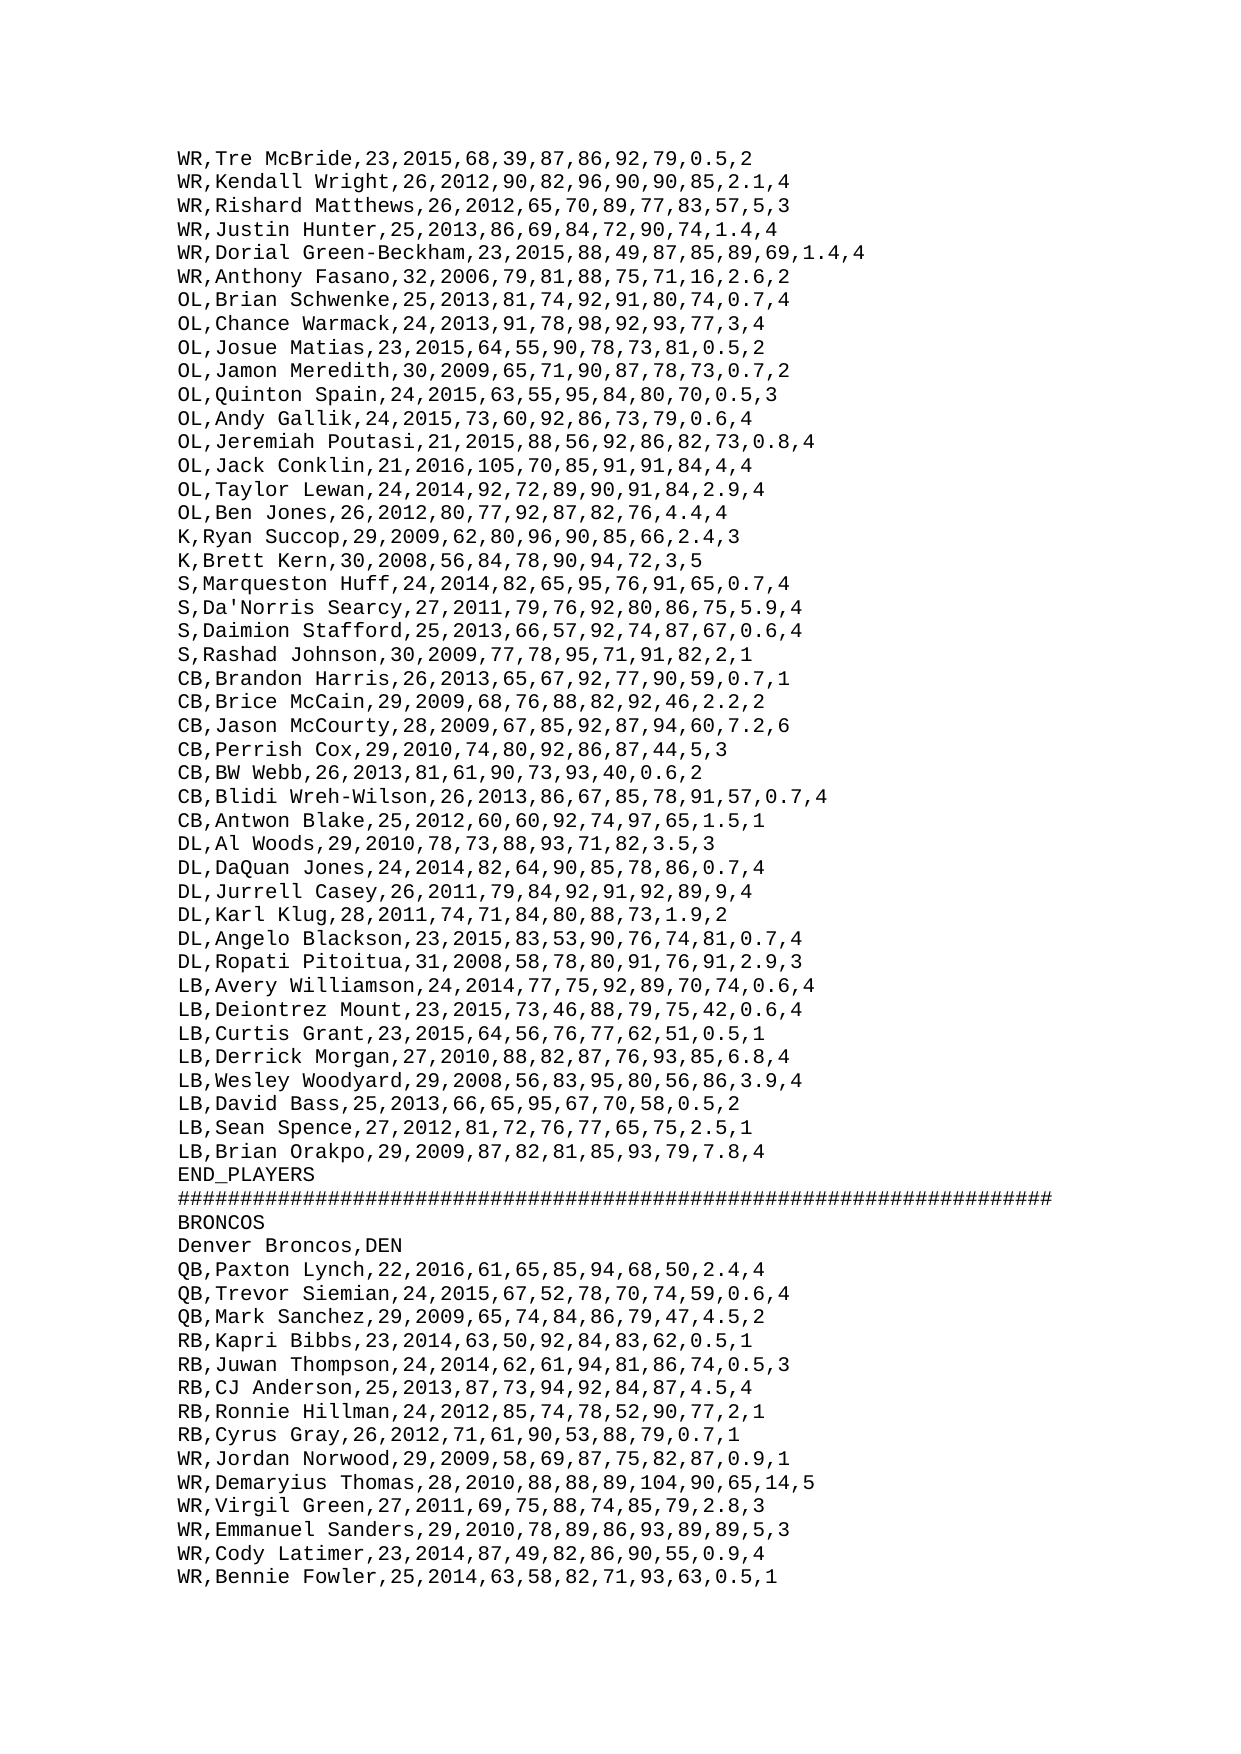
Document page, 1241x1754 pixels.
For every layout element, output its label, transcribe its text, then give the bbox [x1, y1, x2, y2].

text LB,Brian Orakpo,29,2009,87,82,81,85,93,79,7.8,4 [177, 1141, 1063, 1164]
text OL,Jamon Meredith,30,2009,65,71,90,87,78,73,0.7,2 [177, 360, 1063, 384]
text CB,Brice McCain,29,2009,68,76,88,82,92,46,2.2,2 [177, 691, 1063, 715]
text OL,Jeremiah Poutasi,21,2015,88,56,92,86,82,73,0.8,4 [177, 431, 1063, 455]
text S,Rashad Johnson,30,2009,77,78,95,71,91,82,2,1 [177, 644, 1063, 668]
text CB,BW Webb,26,2013,81,61,90,73,93,40,0.6,2 [177, 762, 1063, 786]
text LB,Curtis Grant,23,2015,64,56,76,77,62,51,0.5,1 [177, 1022, 1063, 1046]
text OL,Taylor Lewan,24,2014,92,72,89,90,91,84,2.9,4 [177, 479, 1063, 502]
text QB,Trevor Siemian,24,2015,67,52,78,70,74,59,0.6,4 [177, 1283, 1063, 1306]
text ###################################################################### BRONCOS [177, 1188, 1063, 1235]
text WR,Demaryius Thomas,28,2010,88,88,89,104,90,65,14,5 [177, 1472, 1063, 1495]
text DL,Angelo Blackson,23,2015,83,53,90,76,74,81,0.7,4 [177, 928, 1063, 952]
text WR,Virgil Green,27,2011,69,75,88,74,85,79,2.8,3 [177, 1495, 1063, 1519]
text CB,Antwon Blake,25,2012,60,60,92,74,97,65,1.5,1 [177, 810, 1063, 833]
text RB,Ronnie Hillman,24,2012,85,74,78,52,90,77,2,1 [177, 1401, 1063, 1424]
text LB,Derrick Morgan,27,2010,88,82,87,76,93,85,6.8,4 [177, 1046, 1063, 1070]
text QB,Mark Sanchez,29,2009,65,74,84,86,79,47,4.5,2 [177, 1306, 1063, 1330]
text WR,Dorial Green-Beckham,23,2015,88,49,87,85,89,69,1.4,4 [177, 242, 1063, 266]
text RB,Juwan Thompson,24,2014,62,61,94,81,86,74,0.5,3 [177, 1353, 1063, 1377]
text RB,Cyrus Gray,26,2012,71,61,90,53,88,79,0.7,1 [177, 1424, 1063, 1448]
text OL,Brian Schwenke,25,2013,81,74,92,91,80,74,0.7,4 [177, 289, 1063, 313]
text Denver Broncos,DEN [177, 1235, 1063, 1259]
text WR,Kendall Wright,26,2012,90,82,96,90,90,85,2.1,4 [177, 171, 1063, 195]
text S,Da'Norris Searcy,27,2011,79,76,92,80,86,75,5.9,4 [177, 597, 1063, 621]
text CB,Brandon Harris,26,2013,65,67,92,77,90,59,0.7,1 [177, 668, 1063, 691]
text LB,Sean Spence,27,2012,81,72,76,77,65,75,2.5,1 [177, 1117, 1063, 1141]
text DL,DaQuan Jones,24,2014,82,64,90,85,78,86,0.7,4 [177, 857, 1063, 881]
text OL,Josue Matias,23,2015,64,55,90,78,73,81,0.5,2 [177, 337, 1063, 360]
text QB,Paxton Lynch,22,2016,61,65,85,94,68,50,2.4,4 [177, 1259, 1063, 1283]
text WR,Justin Hunter,25,2013,86,69,84,72,90,74,1.4,4 [177, 218, 1063, 242]
text CB,Perrish Cox,29,2010,74,80,92,86,87,44,5,3 [177, 739, 1063, 762]
text CB,Blidi Wreh-Wilson,26,2013,86,67,85,78,91,57,0.7,4 [177, 786, 1063, 810]
text K,Ryan Succop,29,2009,62,80,96,90,85,66,2.4,3 [177, 526, 1063, 549]
text RB,Kapri Bibbs,23,2014,63,50,92,84,83,62,0.5,1 [177, 1330, 1063, 1353]
text WR,Rishard Matthews,26,2012,65,70,89,77,83,57,5,3 [177, 195, 1063, 218]
text WR,Tre McBride,23,2015,68,39,87,86,92,79,0.5,2 [177, 148, 1063, 171]
text DL,Ropati Pitoitua,31,2008,58,78,80,91,76,91,2.9,3 [177, 952, 1063, 975]
text DL,Karl Klug,28,2011,74,71,84,80,88,73,1.9,2 [177, 904, 1063, 928]
text K,Brett Kern,30,2008,56,84,78,90,94,72,3,5 [177, 549, 1063, 573]
text LB,David Bass,25,2013,66,65,95,67,70,58,0.5,2 [177, 1093, 1063, 1117]
text DL,Jurrell Casey,26,2011,79,84,92,91,92,89,9,4 [177, 881, 1063, 904]
text WR,Bennie Fowler,25,2014,63,58,82,71,93,63,0.5,1 [177, 1566, 1063, 1590]
text S,Daimion Stafford,25,2013,66,57,92,74,87,67,0.6,4 [177, 621, 1063, 644]
text S,Marqueston Huff,24,2014,82,65,95,76,91,65,0.7,4 [177, 573, 1063, 597]
text RB,CJ Anderson,25,2013,87,73,94,92,84,87,4.5,4 [177, 1377, 1063, 1401]
text OL,Quinton Spain,24,2015,63,55,95,84,80,70,0.5,3 [177, 384, 1063, 408]
text LB,Avery Williamson,24,2014,77,75,92,89,70,74,0.6,4 [177, 975, 1063, 999]
text LB,Deiontrez Mount,23,2015,73,46,88,79,75,42,0.6,4 [177, 999, 1063, 1022]
text WR,Emmanuel Sanders,29,2010,78,89,86,93,89,89,5,3 [177, 1519, 1063, 1543]
text OL,Jack Conklin,21,2016,105,70,85,91,91,84,4,4 [177, 455, 1063, 479]
text WR,Cody Latimer,23,2014,87,49,82,86,90,55,0.9,4 [177, 1543, 1063, 1566]
text OL,Andy Gallik,24,2015,73,60,92,86,73,79,0.6,4 [177, 408, 1063, 431]
text OL,Ben Jones,26,2012,80,77,92,87,82,76,4.4,4 [177, 502, 1063, 526]
text DL,Al Woods,29,2010,78,73,88,93,71,82,3.5,3 [177, 833, 1063, 857]
text LB,Wesley Woodyard,29,2008,56,83,95,80,56,86,3.9,4 [177, 1070, 1063, 1093]
text WR,Jordan Norwood,29,2009,58,69,87,75,82,87,0.9,1 [177, 1448, 1063, 1472]
text OL,Chance Warmack,24,2013,91,78,98,92,93,77,3,4 [177, 313, 1063, 337]
text WR,Anthony Fasano,32,2006,79,81,88,75,71,16,2.6,2 [177, 266, 1063, 289]
text END_PLAYERS [177, 1164, 1063, 1188]
text CB,Jason McCourty,28,2009,67,85,92,87,94,60,7.2,6 [177, 715, 1063, 739]
